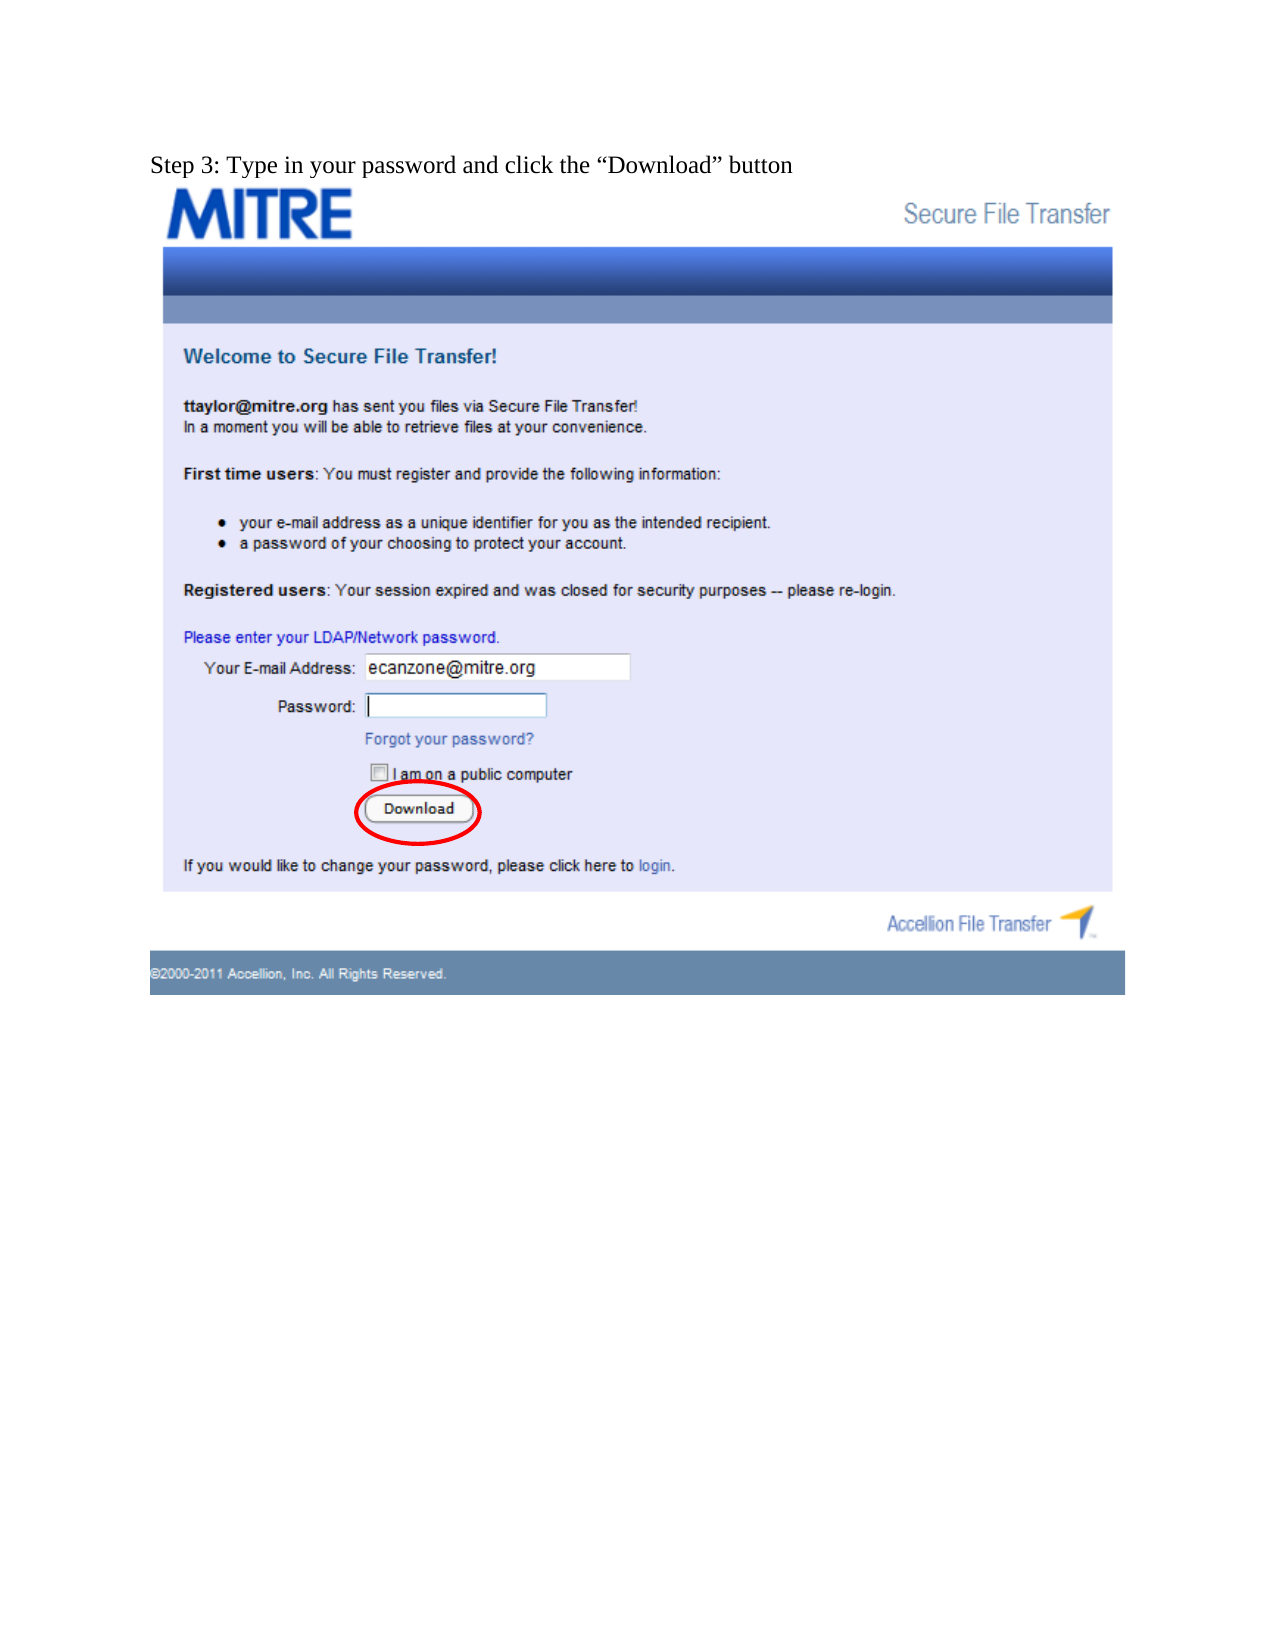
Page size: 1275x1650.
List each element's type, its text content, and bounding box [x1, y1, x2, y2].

text Step 3: Type in your password and click the “Download” button [150, 150, 1125, 178]
picture [150, 178, 1125, 995]
